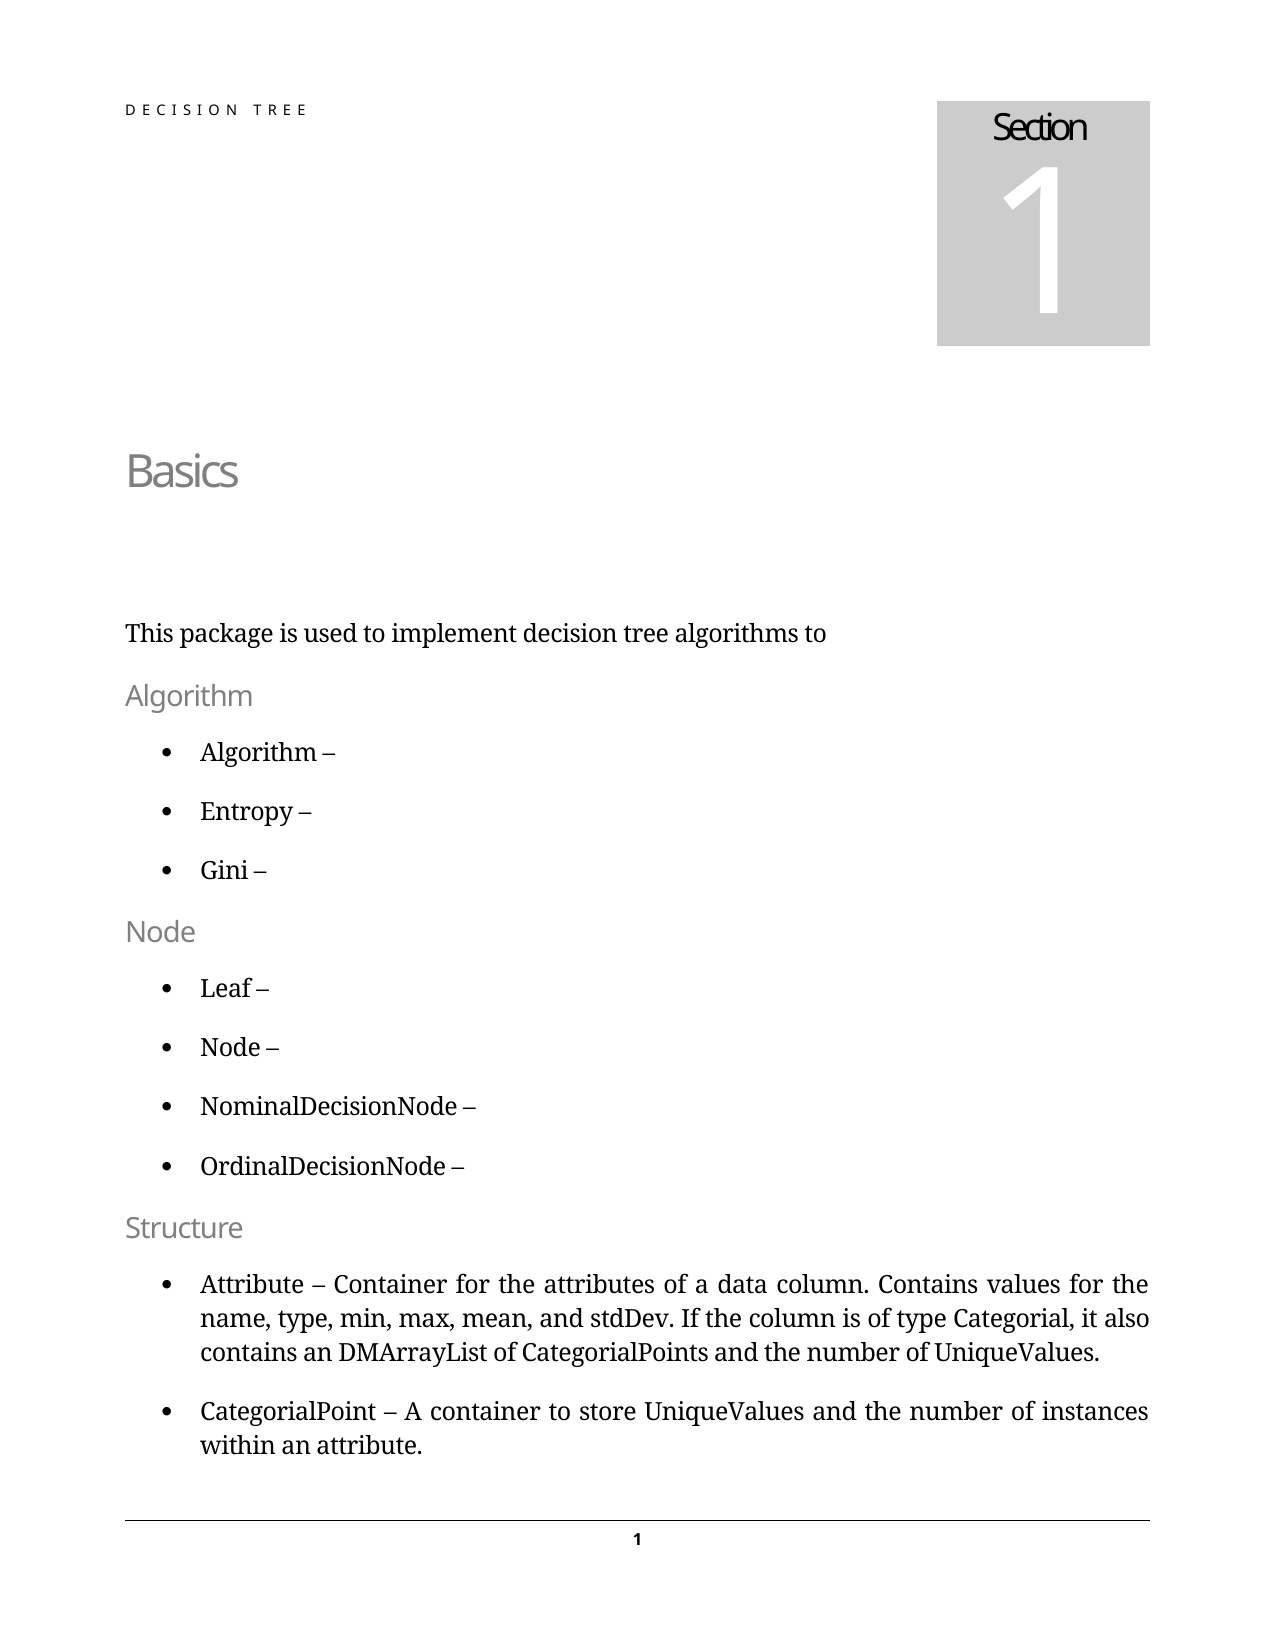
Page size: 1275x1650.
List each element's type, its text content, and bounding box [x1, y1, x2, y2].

list Node – [162, 1030, 1150, 1064]
text This package is used to implement decision tree algorithms to [125, 616, 1150, 650]
list Attribute – Container for the attributes of a data column. Contains values for the name, type, min, max, mean, and stdDev. If the column is of type Categorial, it also contains an DMArrayList of CategorialPoints and the number of UniqueValues. [162, 1267, 1150, 1369]
title Basics [125, 439, 925, 501]
list Leaf – [162, 971, 1150, 1005]
text 1 [937, 184, 1150, 346]
list Entropy – [162, 793, 1150, 827]
subtitle Algorithm [125, 675, 1150, 714]
list NominalDecisionNode – [162, 1089, 1150, 1123]
title Section [937, 101, 1150, 151]
subtitle Structure [125, 1207, 1150, 1247]
subtitle Node [125, 911, 1150, 951]
list Algorithm – [162, 734, 1150, 768]
list CategorialPoint – A container to store UniqueValues and the number of instances within an attribute. [162, 1394, 1150, 1462]
list Gini – [162, 852, 1150, 886]
list OrdinalDecisionNode – [162, 1148, 1150, 1182]
